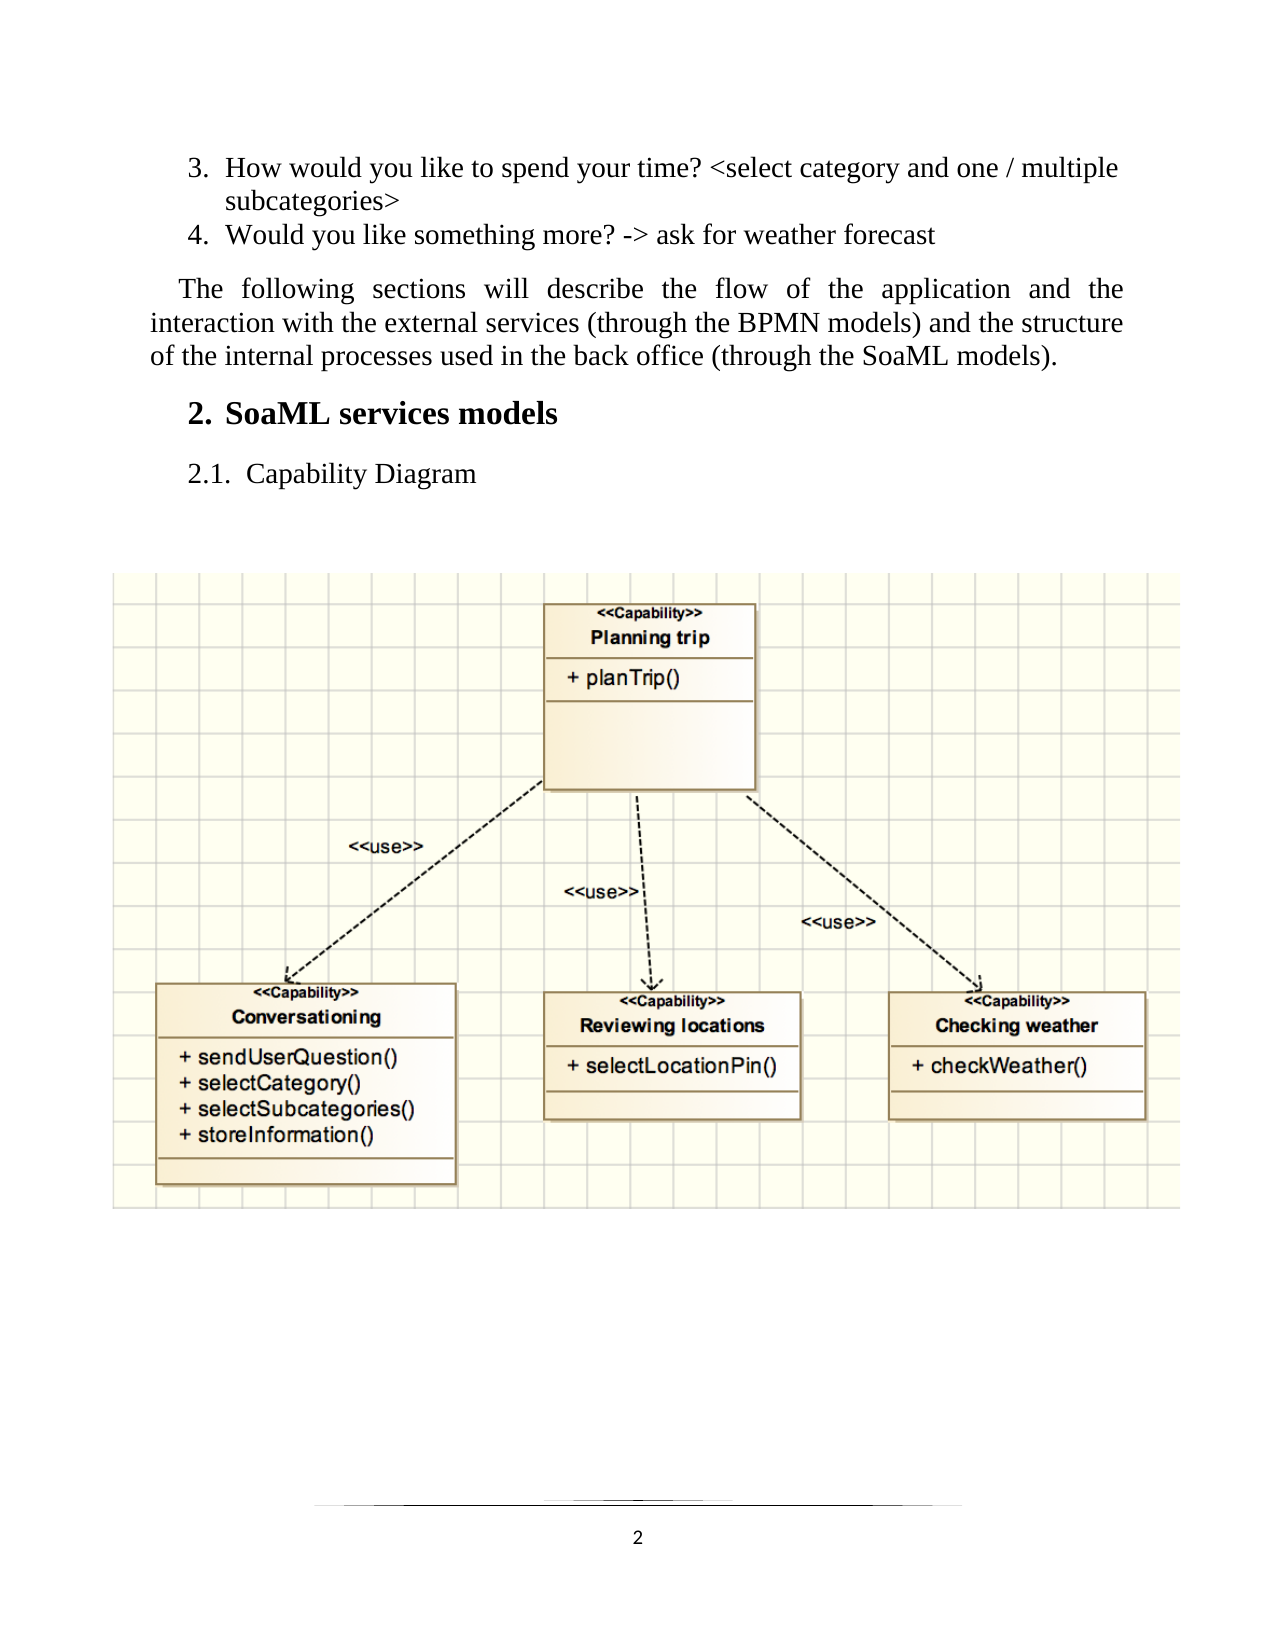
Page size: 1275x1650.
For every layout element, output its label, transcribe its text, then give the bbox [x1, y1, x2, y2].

text 2.1. Capability Diagram [150, 456, 1125, 490]
picture [112, 573, 1181, 1209]
list Would you like something more? -> ask for weather forecast [187, 217, 1125, 251]
text The following sections will describe the flow of the application and the interaction with the external services (through the BPMN models) and the structure of the internal processes used in the back office (through the SoaML models). [150, 271, 1125, 372]
list How would you like to spend your time? <select category and one / multiple subcategories> [187, 150, 1125, 217]
list SoaML services models [187, 393, 1125, 431]
